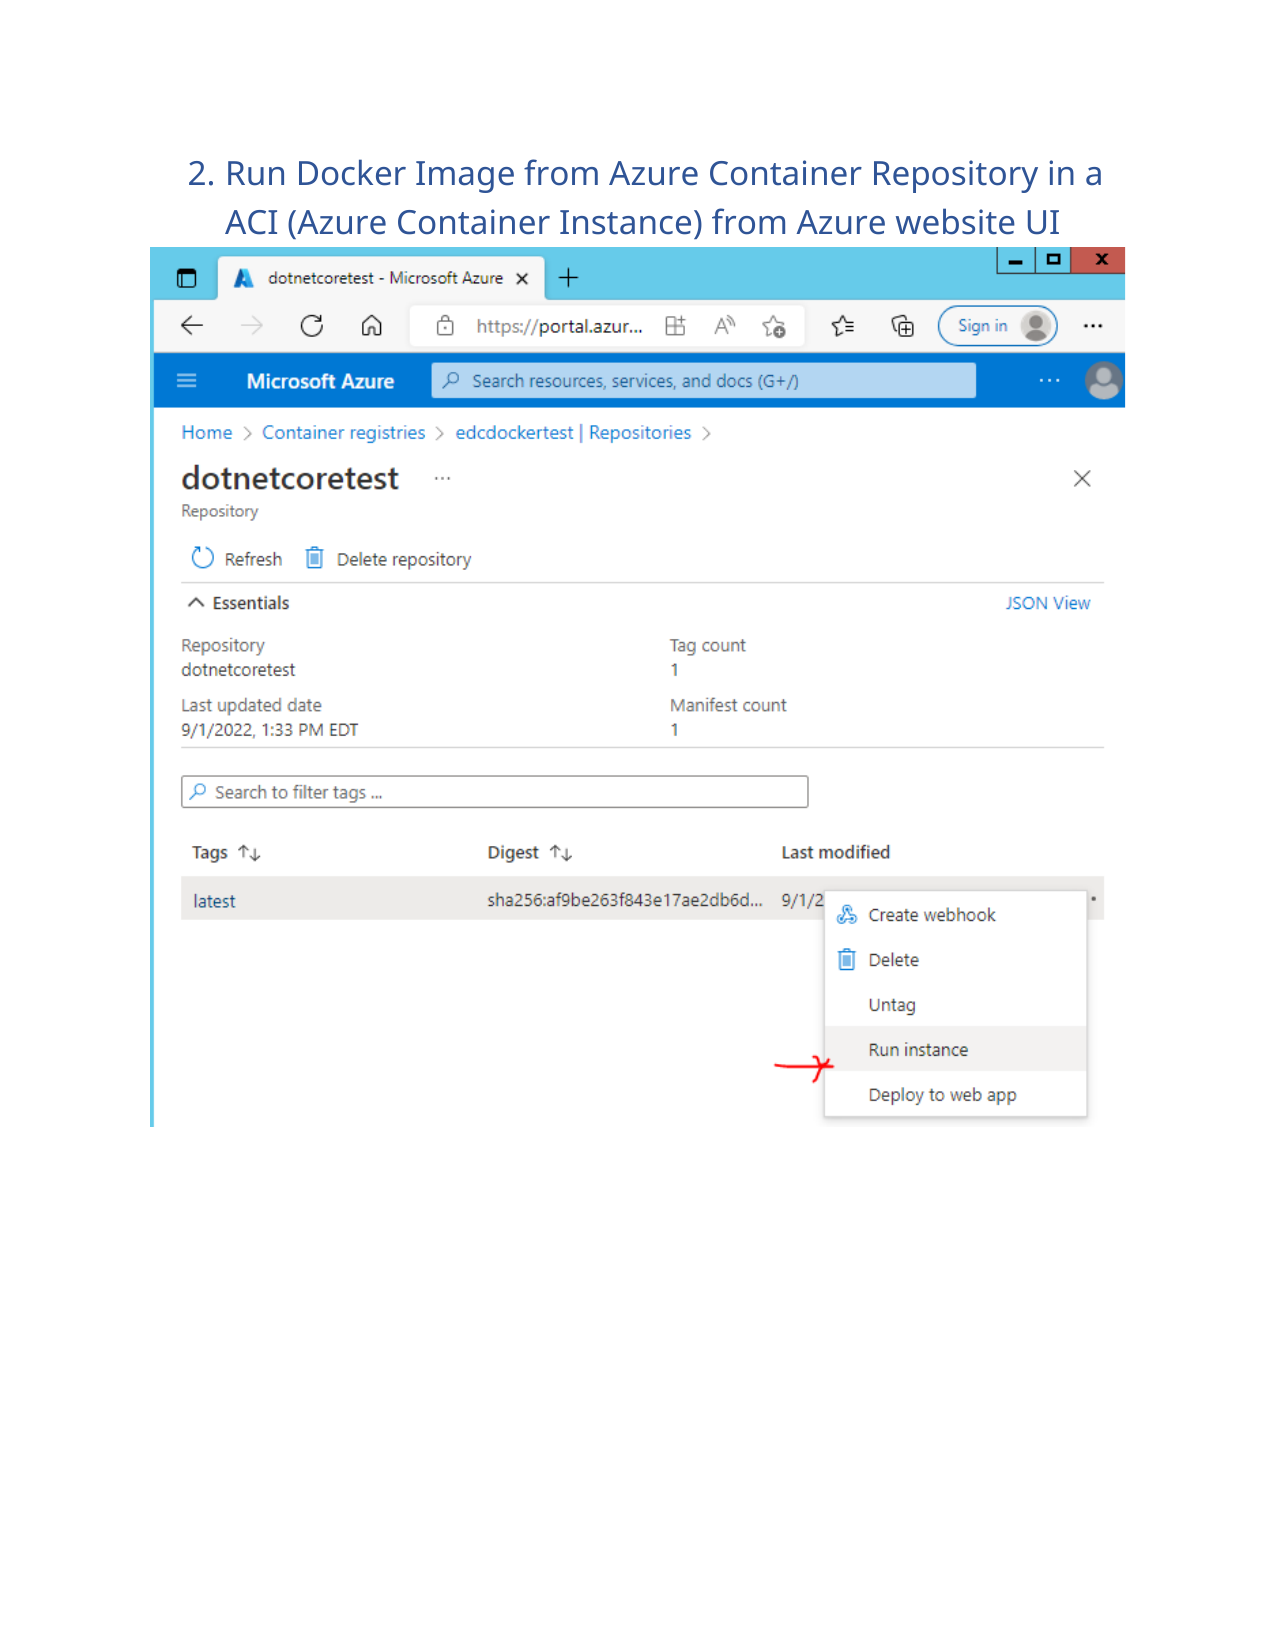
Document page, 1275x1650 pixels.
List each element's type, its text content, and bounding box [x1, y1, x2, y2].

subtitle Run Docker Image from Azure Container Repository in a ACI (Azure Container Instance) from Azure website UI [187, 150, 1125, 244]
picture [150, 247, 1125, 1127]
